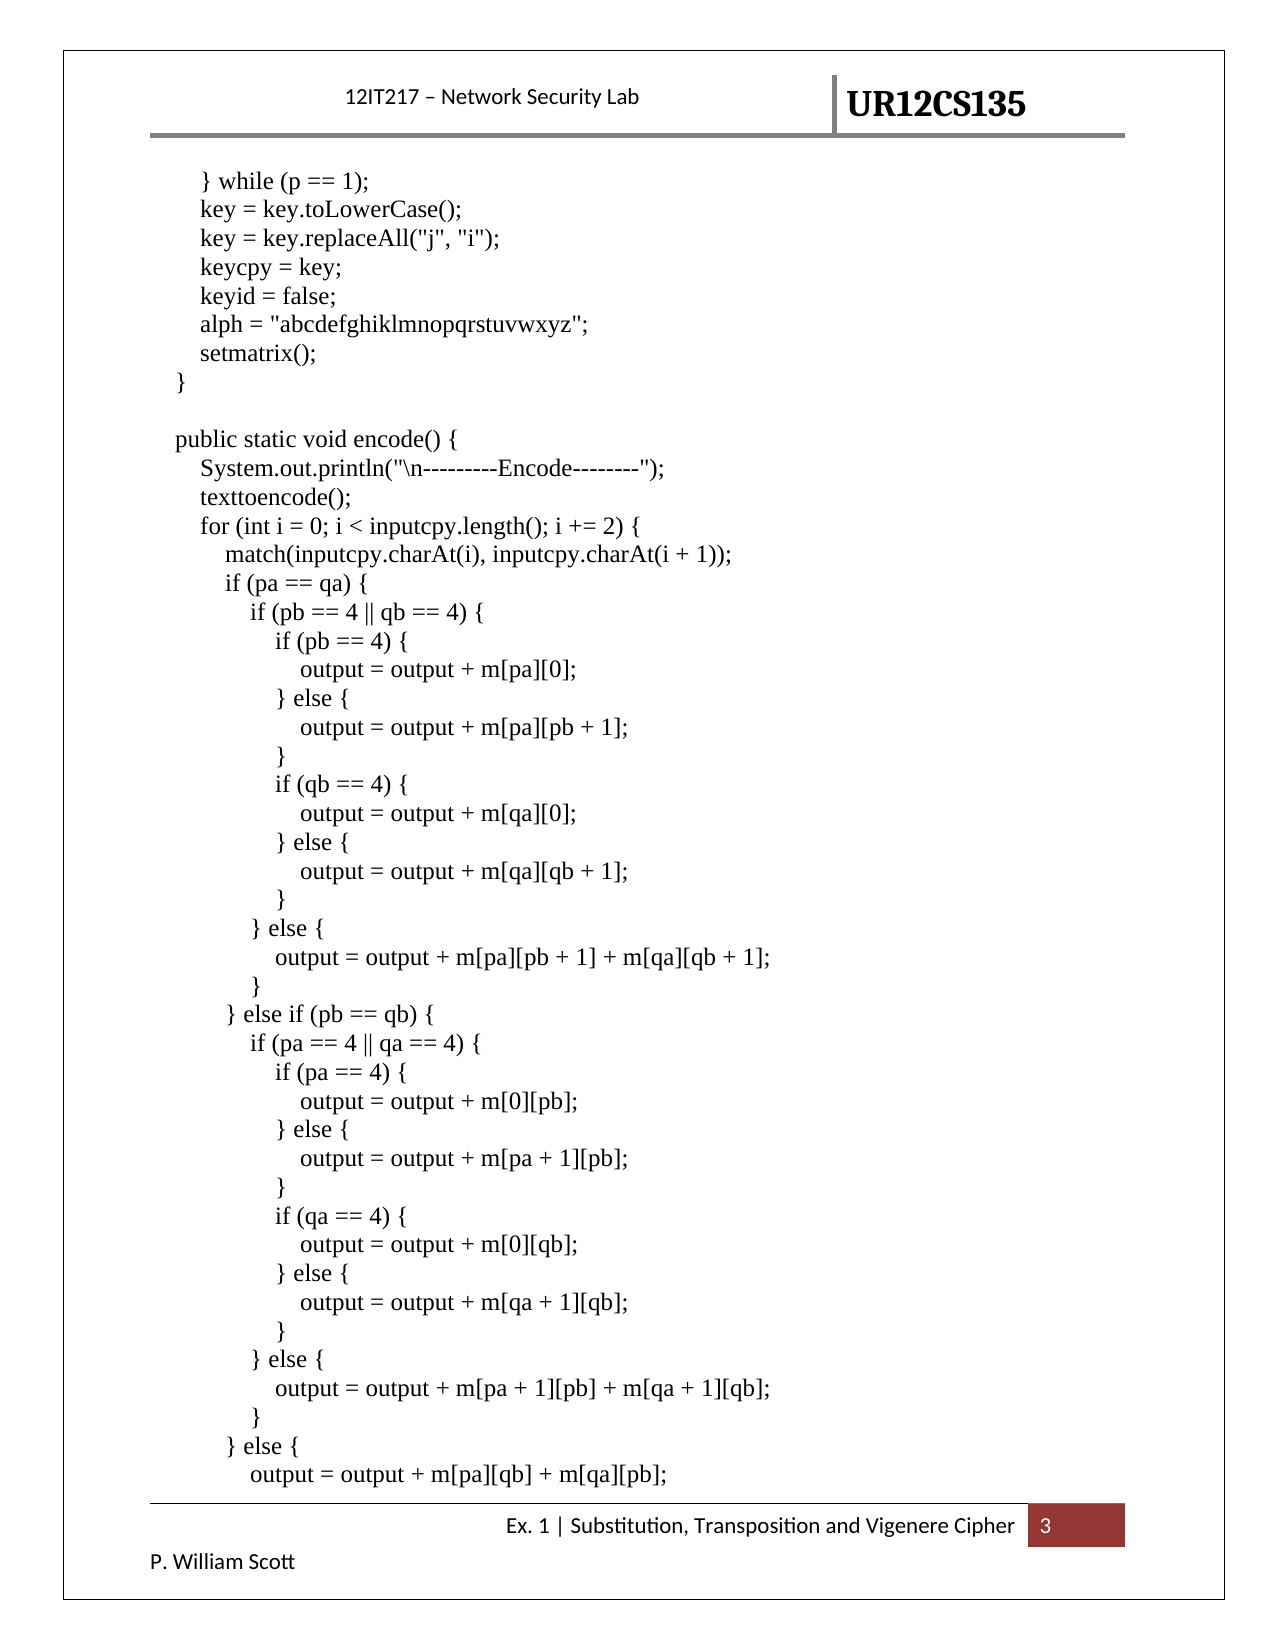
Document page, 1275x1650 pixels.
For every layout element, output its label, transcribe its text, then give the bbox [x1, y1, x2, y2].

text System.out.println("\n---------Encode--------"); [150, 453, 1125, 482]
text for (int i = 0; i < inputcpy.length(); i += 2) { [150, 511, 1125, 539]
text output = output + m[pa][qb] + m[qa][pb]; [150, 1459, 1125, 1488]
text } [150, 1402, 1125, 1431]
text if (qb == 4) { [150, 769, 1125, 798]
text output = output + m[pa][pb + 1] + m[qa][qb + 1]; [150, 942, 1125, 971]
text if (pa == qa) { [150, 568, 1125, 597]
text } else { [150, 1344, 1125, 1373]
text } [150, 1172, 1125, 1201]
text } [150, 741, 1125, 769]
text output = output + m[qa][qb + 1]; [150, 856, 1125, 884]
text texttoencode(); [150, 482, 1125, 511]
text if (qa == 4) { [150, 1201, 1125, 1229]
text } else { [150, 1258, 1125, 1287]
text key = key.toLowerCase(); [150, 194, 1125, 223]
text } [150, 1316, 1125, 1344]
text match(inputcpy.charAt(i), inputcpy.charAt(i + 1)); [150, 539, 1125, 568]
text } else if (pb == qb) { [150, 999, 1125, 1028]
text setmatrix(); [150, 338, 1125, 367]
text if (pa == 4 || qa == 4) { [150, 1028, 1125, 1057]
text key = key.replaceAll("j", "i"); [150, 223, 1125, 252]
text } else { [150, 827, 1125, 856]
text public static void encode() { [150, 424, 1125, 453]
text } [150, 971, 1125, 999]
text } else { [150, 683, 1125, 712]
text output = output + m[pa][0]; [150, 654, 1125, 683]
text output = output + m[qa][0]; [150, 798, 1125, 827]
text if (pa == 4) { [150, 1057, 1125, 1086]
text output = output + m[qa + 1][qb]; [150, 1287, 1125, 1316]
text } else { [150, 913, 1125, 942]
text if (pb == 4) { [150, 626, 1125, 654]
text output = output + m[pa + 1][pb] + m[qa + 1][qb]; [150, 1373, 1125, 1402]
text } [150, 884, 1125, 913]
text output = output + m[0][pb]; [150, 1086, 1125, 1114]
text } [150, 367, 1125, 396]
text output = output + m[pa][pb + 1]; [150, 712, 1125, 741]
text } else { [150, 1431, 1125, 1459]
text if (pb == 4 || qb == 4) { [150, 597, 1125, 626]
text output = output + m[0][qb]; [150, 1229, 1125, 1258]
text } else { [150, 1114, 1125, 1143]
text keycpy = key; [150, 252, 1125, 281]
text alph = "abcdefghiklmnopqrstuvwxyz"; [150, 309, 1125, 338]
text } while (p == 1); [150, 166, 1125, 194]
text keyid = false; [150, 281, 1125, 309]
text output = output + m[pa + 1][pb]; [150, 1143, 1125, 1172]
